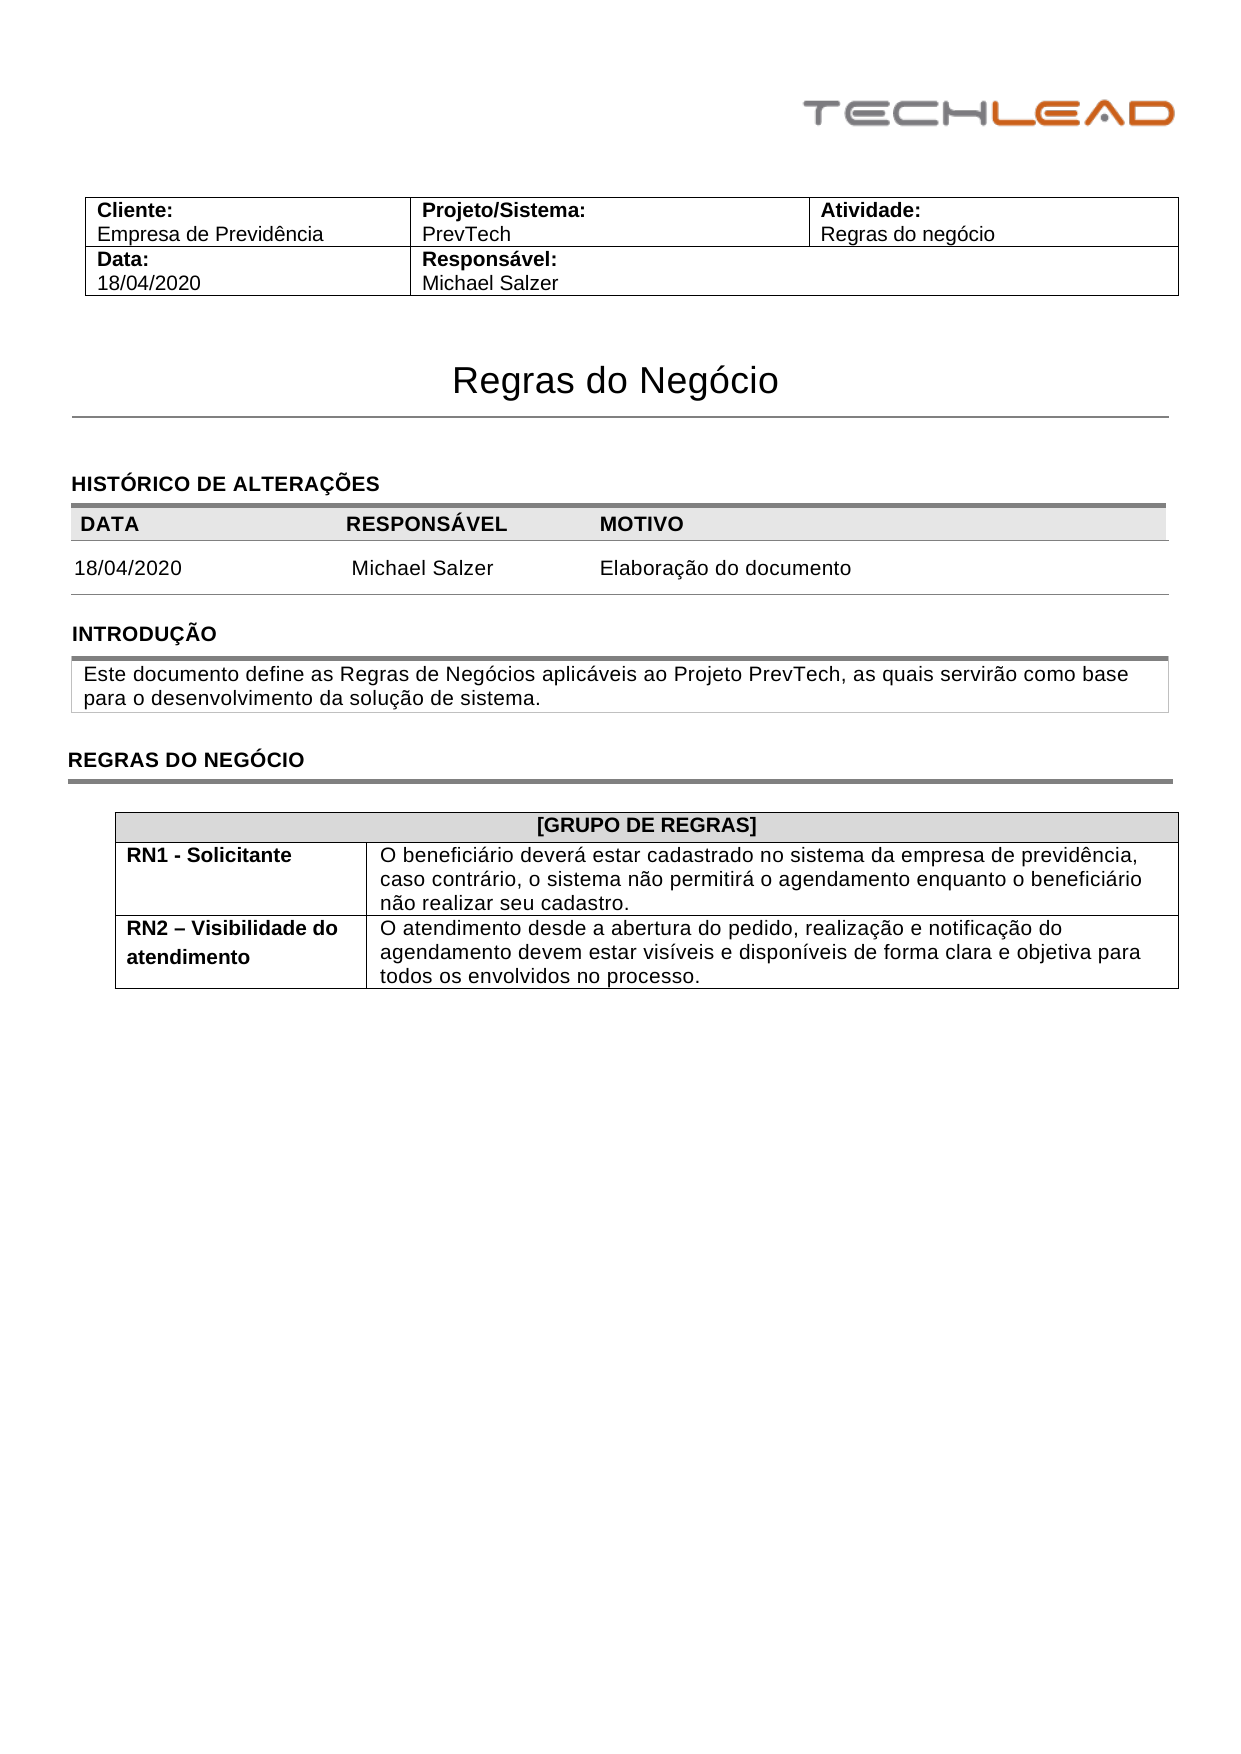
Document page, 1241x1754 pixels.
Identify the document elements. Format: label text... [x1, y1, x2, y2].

table_cell O beneficiário deverá estar cadastrado no sistema da empresa de previdência, caso contrário, o sistema não permitirá o agendamento enquanto o beneficiário não realizar seu cadastro. [367, 843, 1178, 915]
table_cell RN1 - Solicitante [116, 843, 366, 915]
table_cell RESPONSÁVEL [325, 508, 591, 540]
table_cell RN2 – Visibilidade do atendimento [116, 916, 366, 988]
table_cell DATA [71, 508, 325, 540]
table_cell Elaboração do documento [591, 541, 1169, 593]
table_header REGRAS DO NEGÓCIO [68, 741, 1173, 779]
table_cell O atendimento desde a abertura do pedido, realização e notificação do agendamento devem estar visíveis e disponíveis de forma clara e objetiva para todos os envolvidos no processo. [367, 916, 1178, 988]
picture [797, 71, 1183, 143]
table_cell MOTIVO [591, 508, 1166, 540]
table_cell Este documento define as Regras de Negócios aplicáveis ao Projeto PrevTech, as quais servirão como base para o desenvolvimento da solução de sistema. [72, 661, 1168, 712]
table_cell 18/04/2020 [71, 541, 325, 593]
table_header Regras do Negócio [72, 344, 1168, 416]
table_cell Michael Salzer [325, 541, 591, 593]
table_header INTRODUÇÃO [72, 619, 1168, 656]
table_header [GRUPO DE REGRAS] [116, 813, 1178, 842]
table_header HISTÓRICO DE ALTERAÇÕES [71, 465, 1166, 503]
